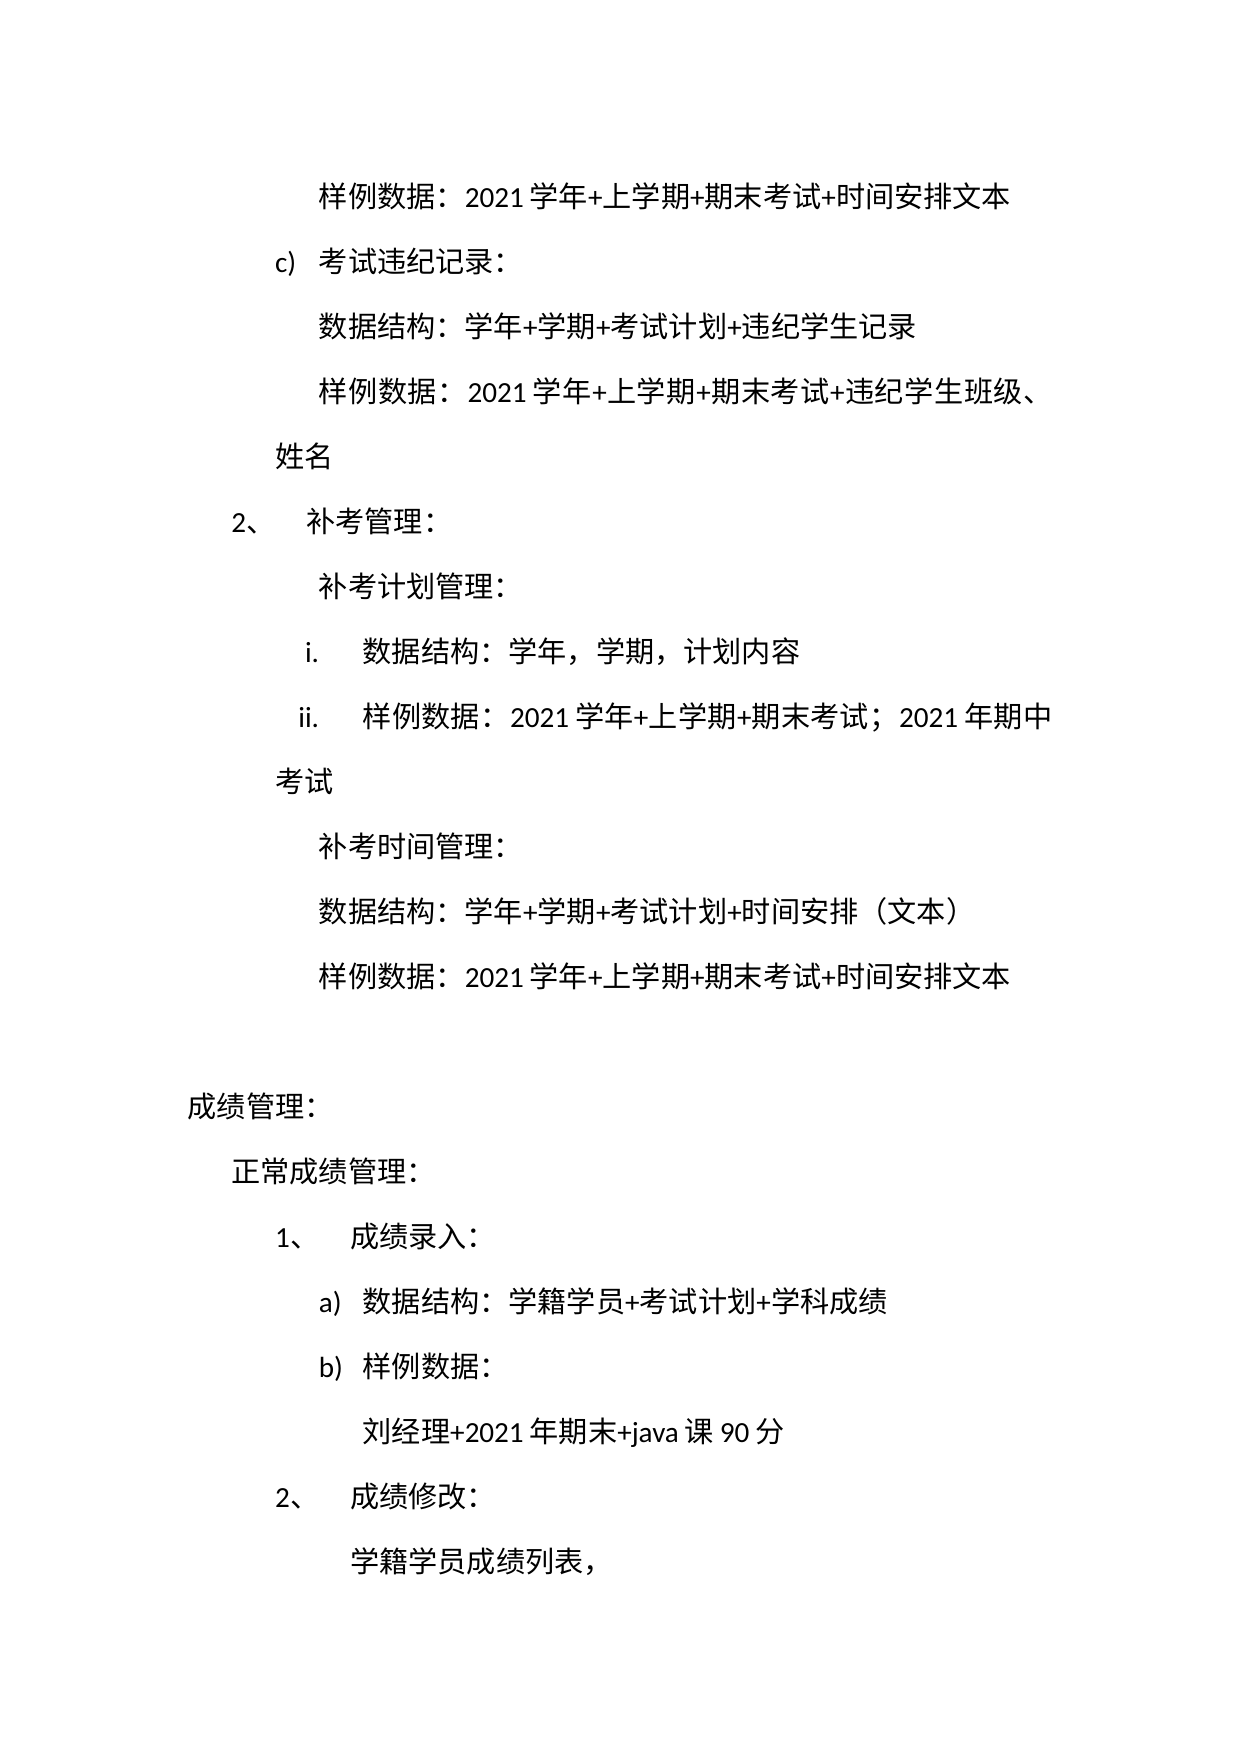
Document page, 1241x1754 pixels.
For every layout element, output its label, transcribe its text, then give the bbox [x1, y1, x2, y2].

list 样例数据： [319, 1332, 1053, 1397]
text 样例数据：2021学年+上学期+期末考试+时间安排文本 [319, 942, 1053, 1007]
list 成绩修改： [275, 1462, 1053, 1527]
list 刘经理+2021年期末+java课90分 [362, 1397, 1053, 1462]
text 样例数据：2021学年+上学期+期末考试+时间安排文本 [319, 162, 1053, 227]
list 数据结构：学籍学员+考试计划+学科成绩 [319, 1267, 1053, 1332]
text 正常成绩管理： [187, 1137, 1053, 1202]
text 样例数据：2021学年+上学期+期末考试+违纪学生班级、姓名 [275, 357, 1053, 487]
list 补考管理： [231, 487, 1053, 552]
list 样例数据：2021学年+上学期+期末考试；2021年期中考试 [275, 682, 1053, 812]
text 学籍学员成绩列表， [319, 1527, 1053, 1592]
list 成绩录入： [275, 1202, 1053, 1267]
text 补考计划管理： [275, 552, 1053, 617]
list 数据结构：学年，学期，计划内容 [319, 617, 1053, 682]
list 考试违纪记录： [275, 227, 1053, 292]
text 成绩管理： [187, 1072, 1053, 1137]
text 数据结构：学年+学期+考试计划+违纪学生记录 [275, 292, 1053, 357]
text 补考时间管理： [275, 812, 1053, 877]
text 数据结构：学年+学期+考试计划+时间安排（文本） [319, 877, 1053, 942]
